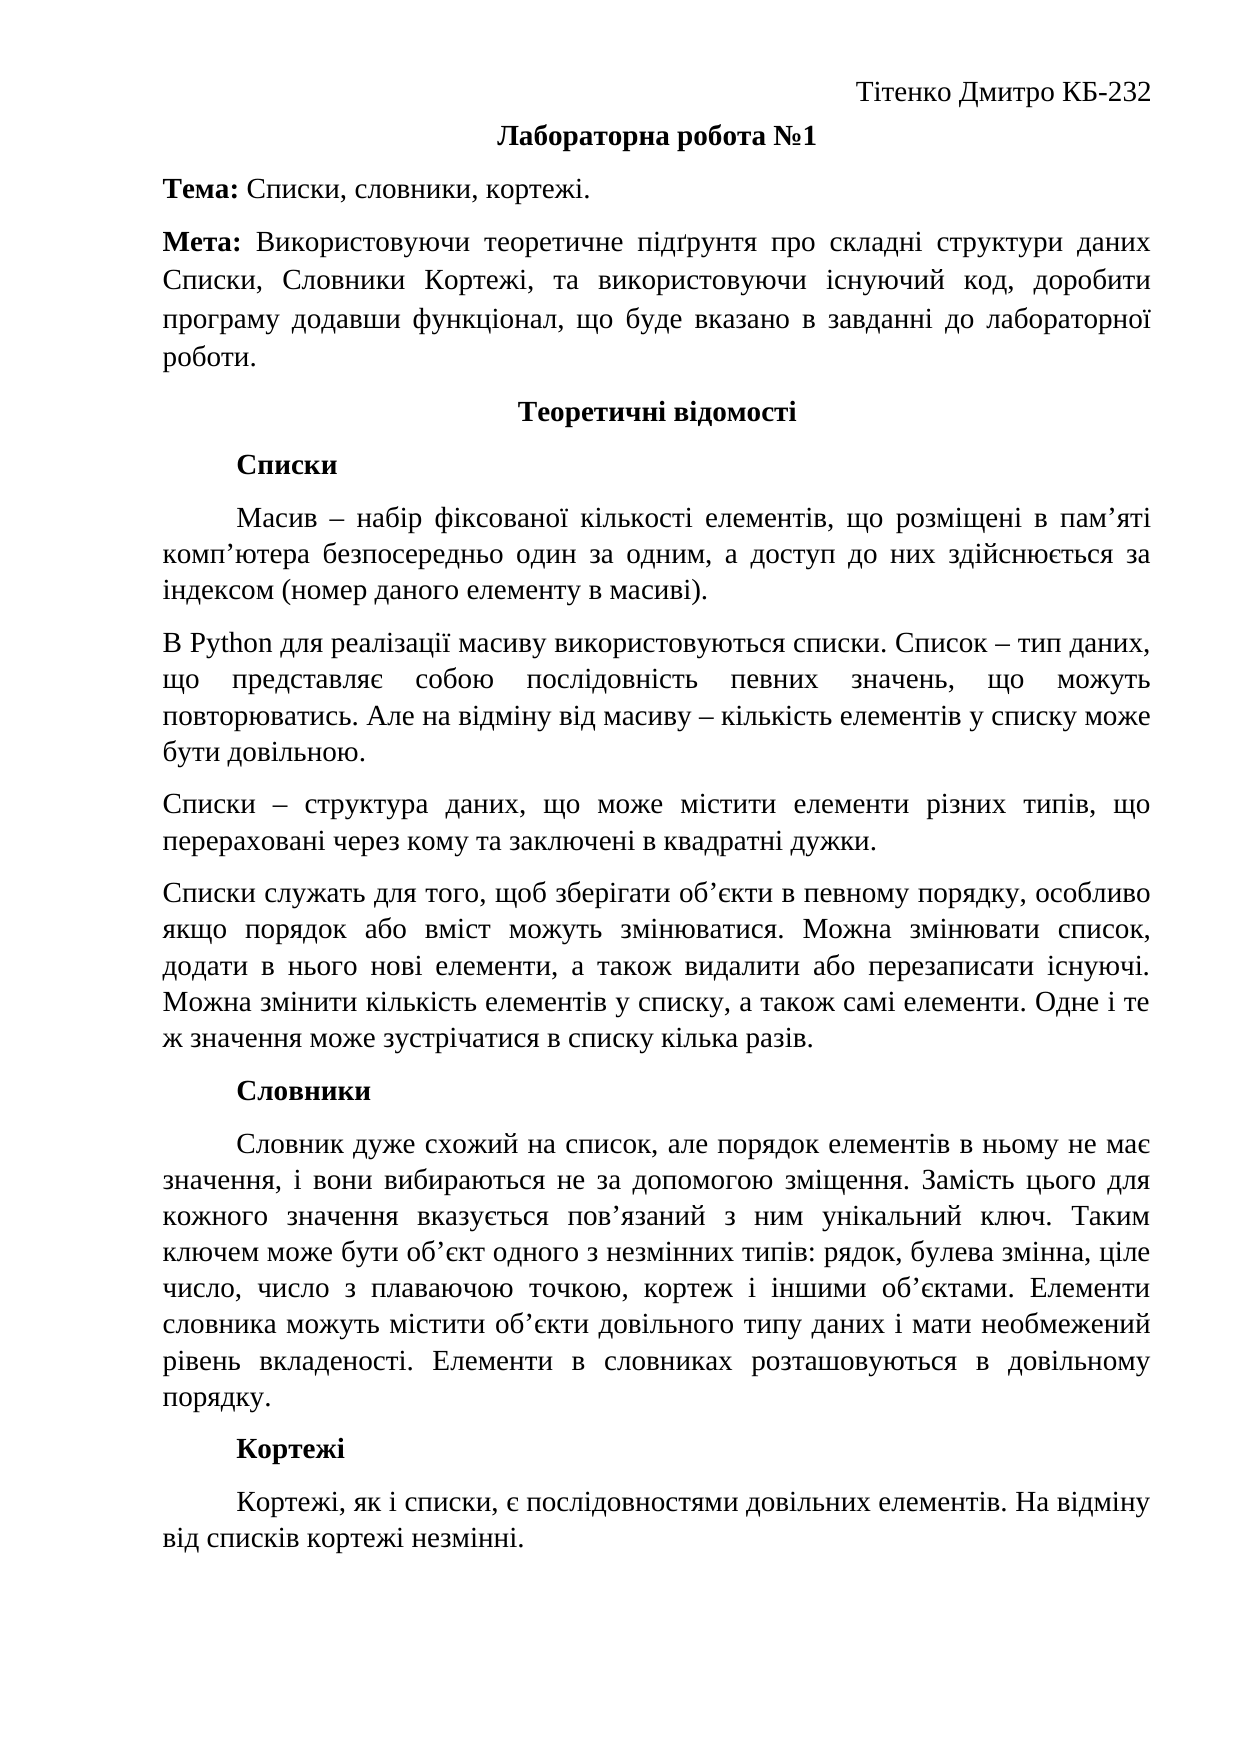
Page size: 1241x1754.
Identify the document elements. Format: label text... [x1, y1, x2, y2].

text Словник дуже схожий на список, але порядок елементів в ньому не має значення, і вони вибираються не за допомогою зміщення. Замість цього для кожного значення вказується пов’язаний з ним унікальний ключ. Таким ключем може бути об’єкт одного з незмінних типів: рядок, булева змінна, ціле число, число з плаваючою точкою, кортеж і іншими об’єктами. Елементи словника можуть містити об’єкти довільного типу даних і мати необмежений рівень вкладеності. Елементи в словниках розташовуються в довільному порядку. [162, 1126, 1152, 1412]
text Теоретичні відомості [162, 394, 1152, 428]
text Кортежі, як і списки, є послідовностями довільних елементів. На відміну від списків кортежі незмінні. [162, 1484, 1152, 1554]
text Лабораторна робота №1 [162, 118, 1152, 152]
text В Python для реалізації масиву використовуються списки. Список – тип даних, що представляє собою послідовність певних значень, що можуть повторюватись. Але на відміну від масиву – кількість елементів у списку може бути довільною. [162, 625, 1152, 767]
text Списки служать для того, щоб зберігати об’єкти в певному порядку, особливо якщо порядок або вміст можуть змінюватися. Можна змінювати список, додати в нього нові елементи, а також видалити або перезаписати існуючі. Можна змінити кількість елементів у списку, а також самі елементи. Одне і те ж значення може зустрічатися в списку кілька разів. [162, 876, 1152, 1054]
text Словники [162, 1073, 1152, 1106]
text Списки – структура даних, що може містити елементи різних типів, що перераховані через кому та заключені в квадратні дужки. [162, 787, 1152, 856]
text Мета: Використовуючи теоретичне підґрунтя про складні структури даних Списки, Словники Кортежі, та використовуючи існуючий код, доробити програму додавши функціонал, що буде вказано в завданні до лабораторної роботи. [162, 224, 1152, 373]
text Списки [162, 447, 1152, 481]
text Масив – набір фіксованої кількості елементів, що розміщені в пам’яті комп’ютера безпосередньо один за одним, а доступ до них здійснюється за індексом (номер даного елементу в масиві). [162, 500, 1152, 606]
text Кортежі [162, 1432, 1152, 1465]
text Тема: Списки, словники, кортежі. [162, 171, 1152, 204]
